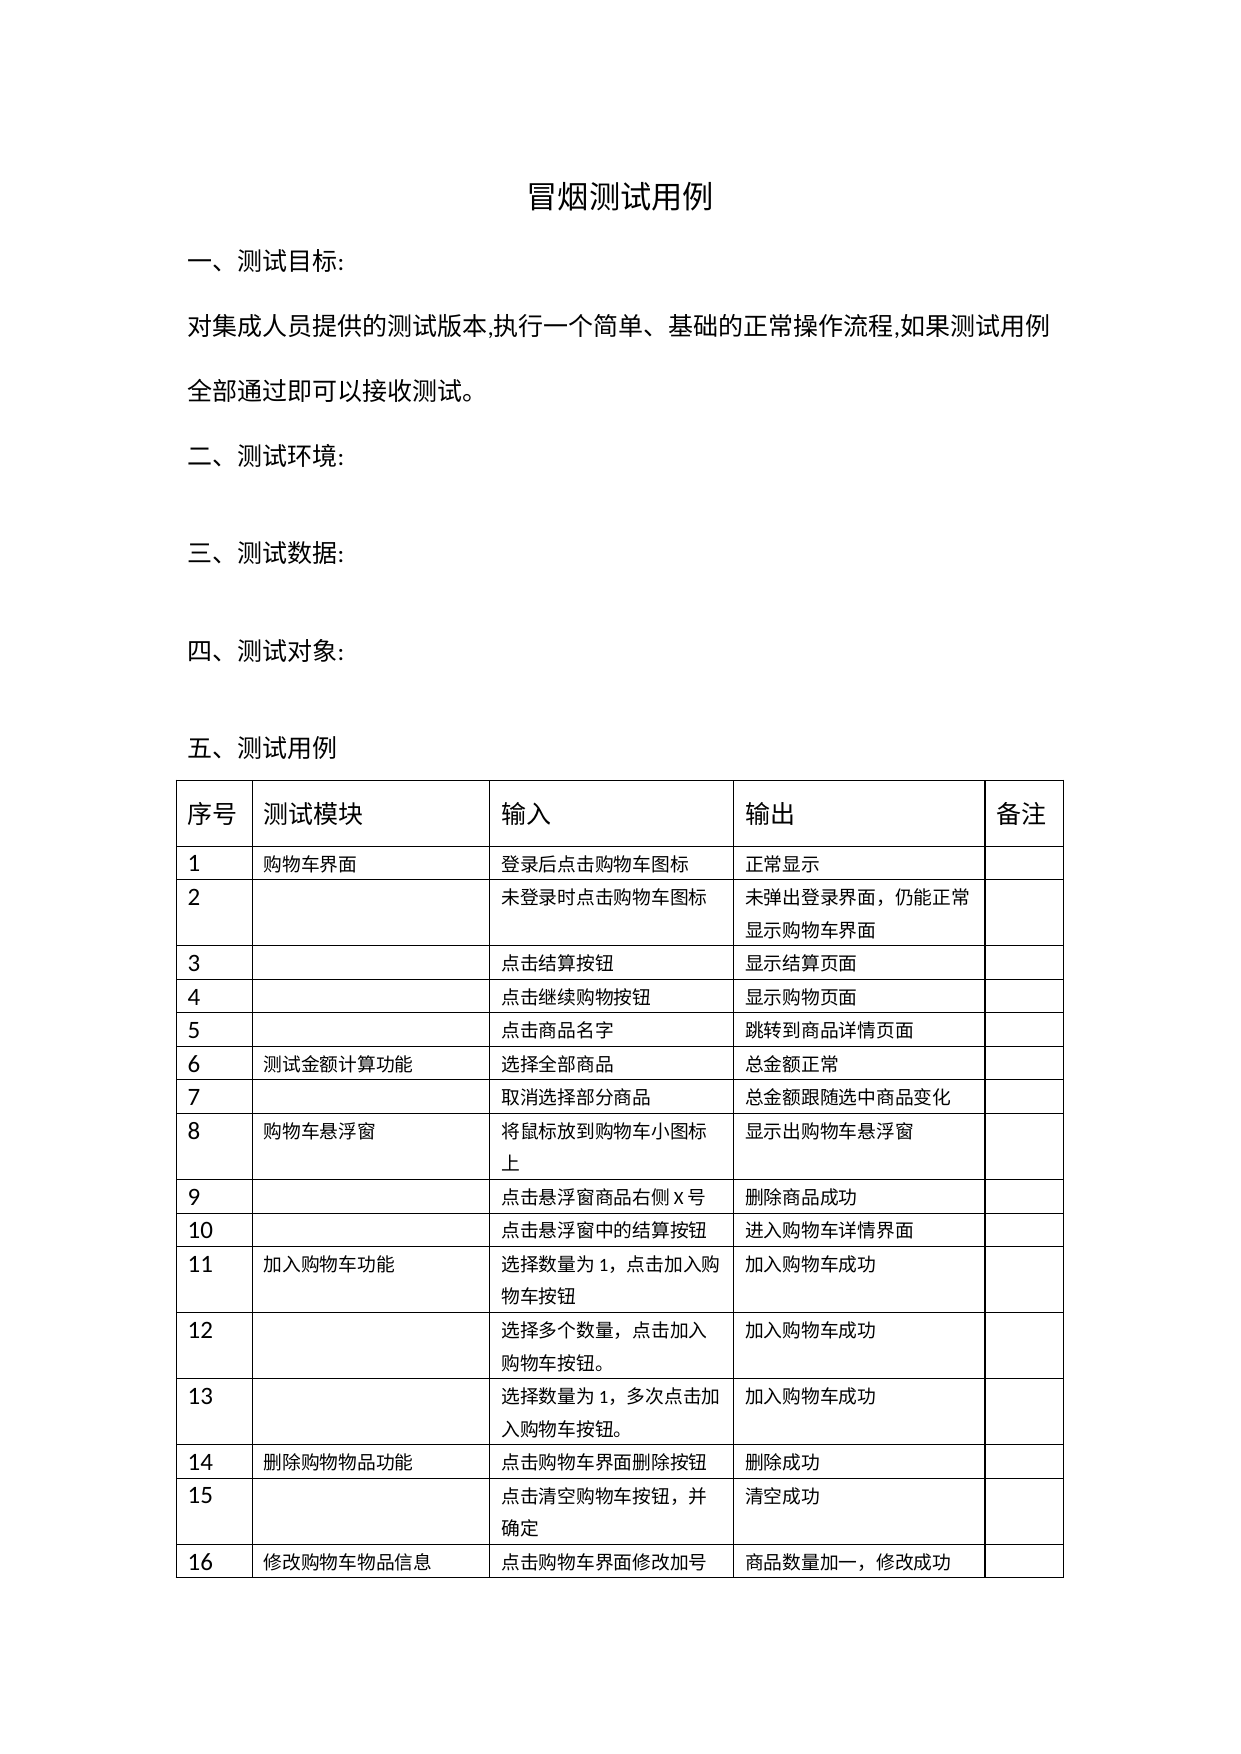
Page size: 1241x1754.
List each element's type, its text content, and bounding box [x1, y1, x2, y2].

table_cell [986, 847, 1063, 879]
table_cell 总金额跟随选中商品变化 [734, 1080, 984, 1113]
table_cell 测试金额计算功能 [253, 1047, 489, 1079]
table_cell [253, 880, 489, 945]
table_header 序号 [177, 781, 252, 846]
table_cell 16 [177, 1545, 252, 1577]
table_cell 1 [177, 847, 252, 879]
table_cell 4 [177, 980, 252, 1012]
table_cell [253, 1080, 489, 1113]
table_cell [253, 1214, 489, 1246]
table_cell 删除商品成功 [734, 1180, 984, 1212]
table_cell 15 [177, 1479, 252, 1544]
table_cell 修改购物车物品信息 [253, 1545, 489, 1577]
table_cell 加入购物车成功 [734, 1379, 984, 1444]
table_cell 13 [177, 1379, 252, 1444]
table_cell 11 [177, 1247, 252, 1312]
table_cell 点击悬浮窗商品右侧X号 [490, 1180, 733, 1212]
table_cell 点击购物车界面删除按钮 [490, 1445, 733, 1478]
table_cell 删除成功 [734, 1445, 984, 1478]
text 冒烟测试用例 [187, 162, 1053, 227]
table_cell [986, 1545, 1063, 1577]
table_cell [986, 980, 1063, 1012]
text 四、测试对象: [187, 617, 1053, 682]
table_header 备注 [986, 781, 1063, 846]
table_cell 6 [177, 1047, 252, 1079]
table_cell [986, 1047, 1063, 1079]
table_cell 加入购物车成功 [734, 1313, 984, 1378]
table_cell 总金额正常 [734, 1047, 984, 1079]
table_cell 加入购物车功能 [253, 1247, 489, 1312]
table_cell 选择多个数量，点击加入购物车按钮。 [490, 1313, 733, 1378]
table_cell [986, 880, 1063, 945]
table_cell 进入购物车详情界面 [734, 1214, 984, 1246]
table_cell 8 [177, 1114, 252, 1179]
table_cell [986, 1247, 1063, 1312]
table_cell 选择数量为1，点击加入购物车按钮 [490, 1247, 733, 1312]
table_cell [253, 1479, 489, 1544]
table_cell 7 [177, 1080, 252, 1113]
table_cell 9 [177, 1180, 252, 1212]
table_cell 点击购物车界面修改加号按钮 [490, 1545, 733, 1577]
text 对集成人员提供的测试版本,执行一个简单、基础的正常操作流程,如果测试用例全部通过即可以接收测试。 [187, 292, 1053, 422]
table_cell 显示结算页面 [734, 946, 984, 979]
list 测试环境: [187, 422, 1053, 487]
table_cell 点击悬浮窗中的结算按钮 [490, 1214, 733, 1246]
table_cell 选择全部商品 [490, 1047, 733, 1079]
table_cell 跳转到商品详情页面 [734, 1013, 984, 1046]
table_cell 点击继续购物按钮 [490, 980, 733, 1012]
table_cell 加入购物车成功 [734, 1247, 984, 1312]
table_cell 删除购物物品功能 [253, 1445, 489, 1478]
table_cell 14 [177, 1445, 252, 1478]
table_cell 未登录时点击购物车图标 [490, 880, 733, 945]
table_cell 点击结算按钮 [490, 946, 733, 979]
table_cell [253, 946, 489, 979]
table_cell 3 [177, 946, 252, 979]
list 测试数据: [187, 519, 1053, 584]
table_cell [986, 1180, 1063, 1212]
text 一、测试目标: [187, 227, 1053, 292]
table_cell [986, 1445, 1063, 1478]
table_cell 正常显示 [734, 847, 984, 879]
table_cell [986, 1080, 1063, 1113]
table_cell 将鼠标放到购物车小图标上 [490, 1114, 733, 1179]
table_cell 未弹出登录界面，仍能正常显示购物车界面 [734, 880, 984, 945]
table_cell [986, 946, 1063, 979]
table_cell 清空成功 [734, 1479, 984, 1544]
table_cell [253, 1379, 489, 1444]
table_cell [986, 1479, 1063, 1544]
table_cell 商品数量加一，修改成功 [734, 1545, 984, 1577]
table_cell [986, 1013, 1063, 1046]
table_cell 购物车悬浮窗 [253, 1114, 489, 1179]
table_header 测试模块 [253, 781, 489, 846]
table_header 输入 [490, 781, 733, 846]
table_cell 点击商品名字 [490, 1013, 733, 1046]
table_cell 显示出购物车悬浮窗 [734, 1114, 984, 1179]
table_cell 5 [177, 1013, 252, 1046]
table_cell 点击清空购物车按钮，并确定 [490, 1479, 733, 1544]
table_header 输出 [734, 781, 984, 846]
list 五、测试用例 [187, 714, 1053, 779]
table_cell [986, 1214, 1063, 1246]
table_cell 登录后点击购物车图标 [490, 847, 733, 879]
table_cell 购物车界面 [253, 847, 489, 879]
table_cell [253, 1013, 489, 1046]
table_cell [253, 1180, 489, 1212]
table_cell 2 [177, 880, 252, 945]
table_cell 12 [177, 1313, 252, 1378]
table_cell [986, 1313, 1063, 1378]
table_cell 选择数量为1，多次点击加入购物车按钮。 [490, 1379, 733, 1444]
table_cell 取消选择部分商品 [490, 1080, 733, 1113]
table_cell [253, 980, 489, 1012]
table_cell 10 [177, 1214, 252, 1246]
table_cell 显示购物页面 [734, 980, 984, 1012]
table_cell [986, 1379, 1063, 1444]
table_cell [253, 1313, 489, 1378]
table_cell [986, 1114, 1063, 1179]
